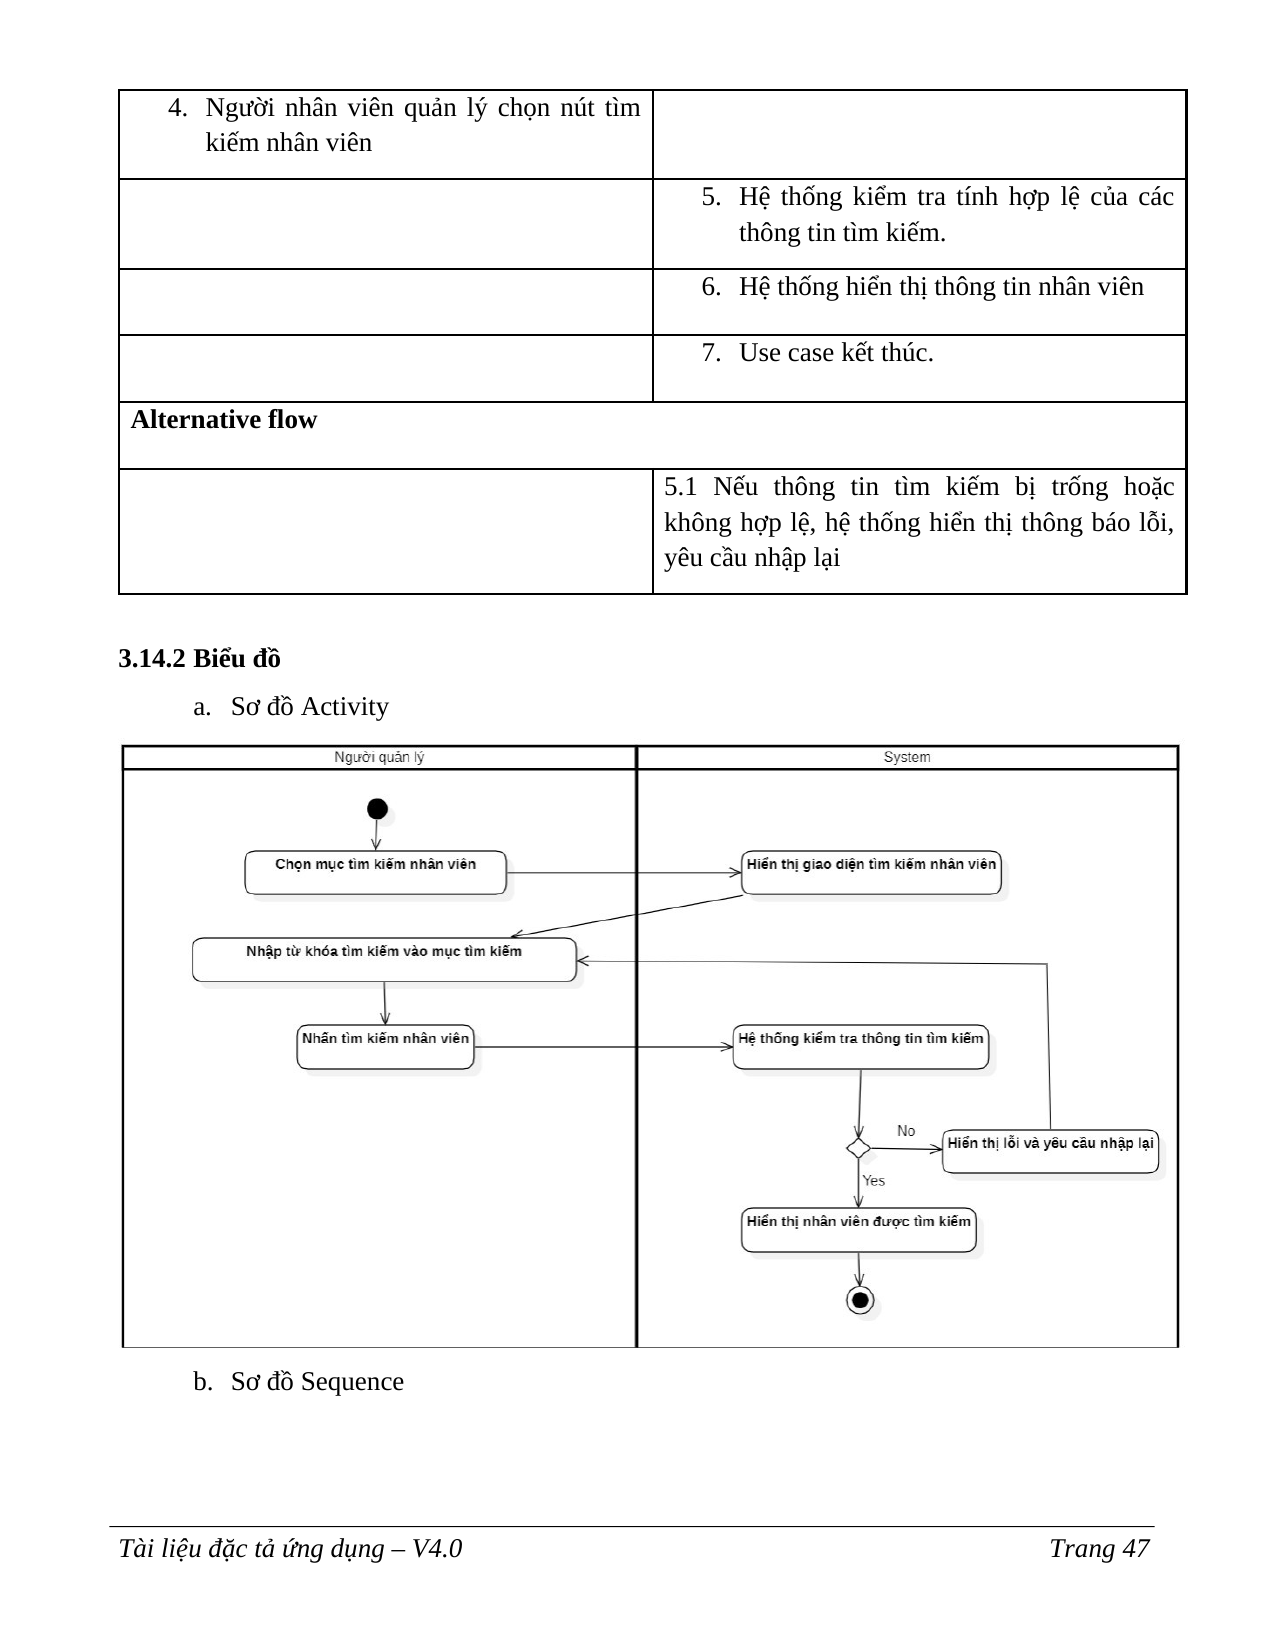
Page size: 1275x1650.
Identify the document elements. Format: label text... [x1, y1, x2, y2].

table_cell Người nhân viên quản lý chọn nút tìm kiếm nhân viên [120, 91, 652, 178]
table_cell [120, 336, 652, 401]
table_cell Use case kết thúc. [654, 336, 1185, 401]
table_cell [120, 180, 652, 268]
list Sơ đồ Activity [193, 690, 1186, 721]
picture [118, 738, 1187, 1348]
table_cell [654, 91, 1185, 178]
table_cell [120, 470, 652, 593]
table_cell Hệ thống hiển thị thông tin nhân viên [654, 270, 1185, 334]
table_cell Hệ thống kiểm tra tính hợp lệ của các thông tin tìm kiếm. [654, 180, 1185, 268]
subtitle Biểu đồ [118, 642, 1186, 673]
table_cell 5.1 Nếu thông tin tìm kiếm bị trống hoặc không hợp lệ, hệ thống hiển thị thông báo lỗi, yêu cầu nhập lại [654, 470, 1185, 593]
table_cell [120, 270, 652, 334]
list Sơ đồ Sequence [193, 1364, 1186, 1396]
table_cell Alternative flow [120, 403, 1185, 468]
